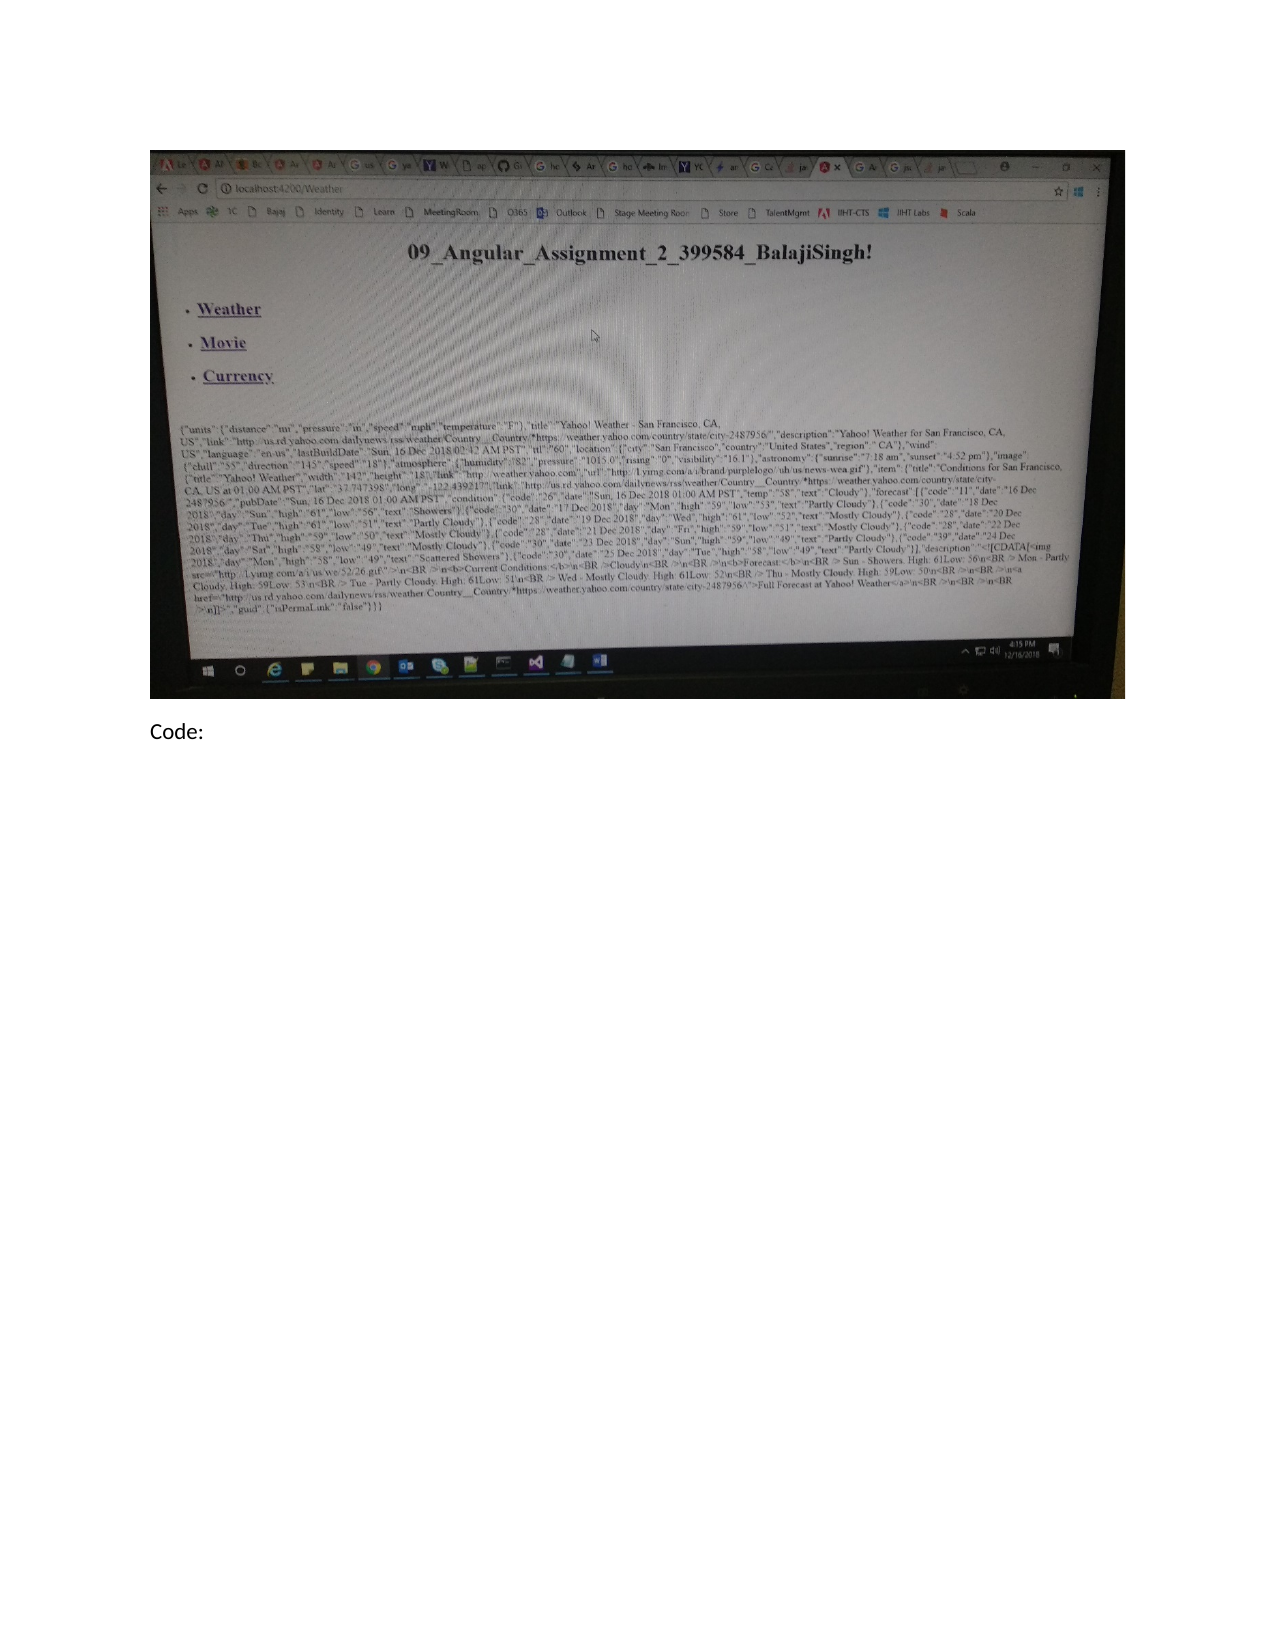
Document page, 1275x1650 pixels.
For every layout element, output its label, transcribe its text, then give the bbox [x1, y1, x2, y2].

text Code: [150, 717, 1125, 745]
picture [150, 150, 1125, 699]
